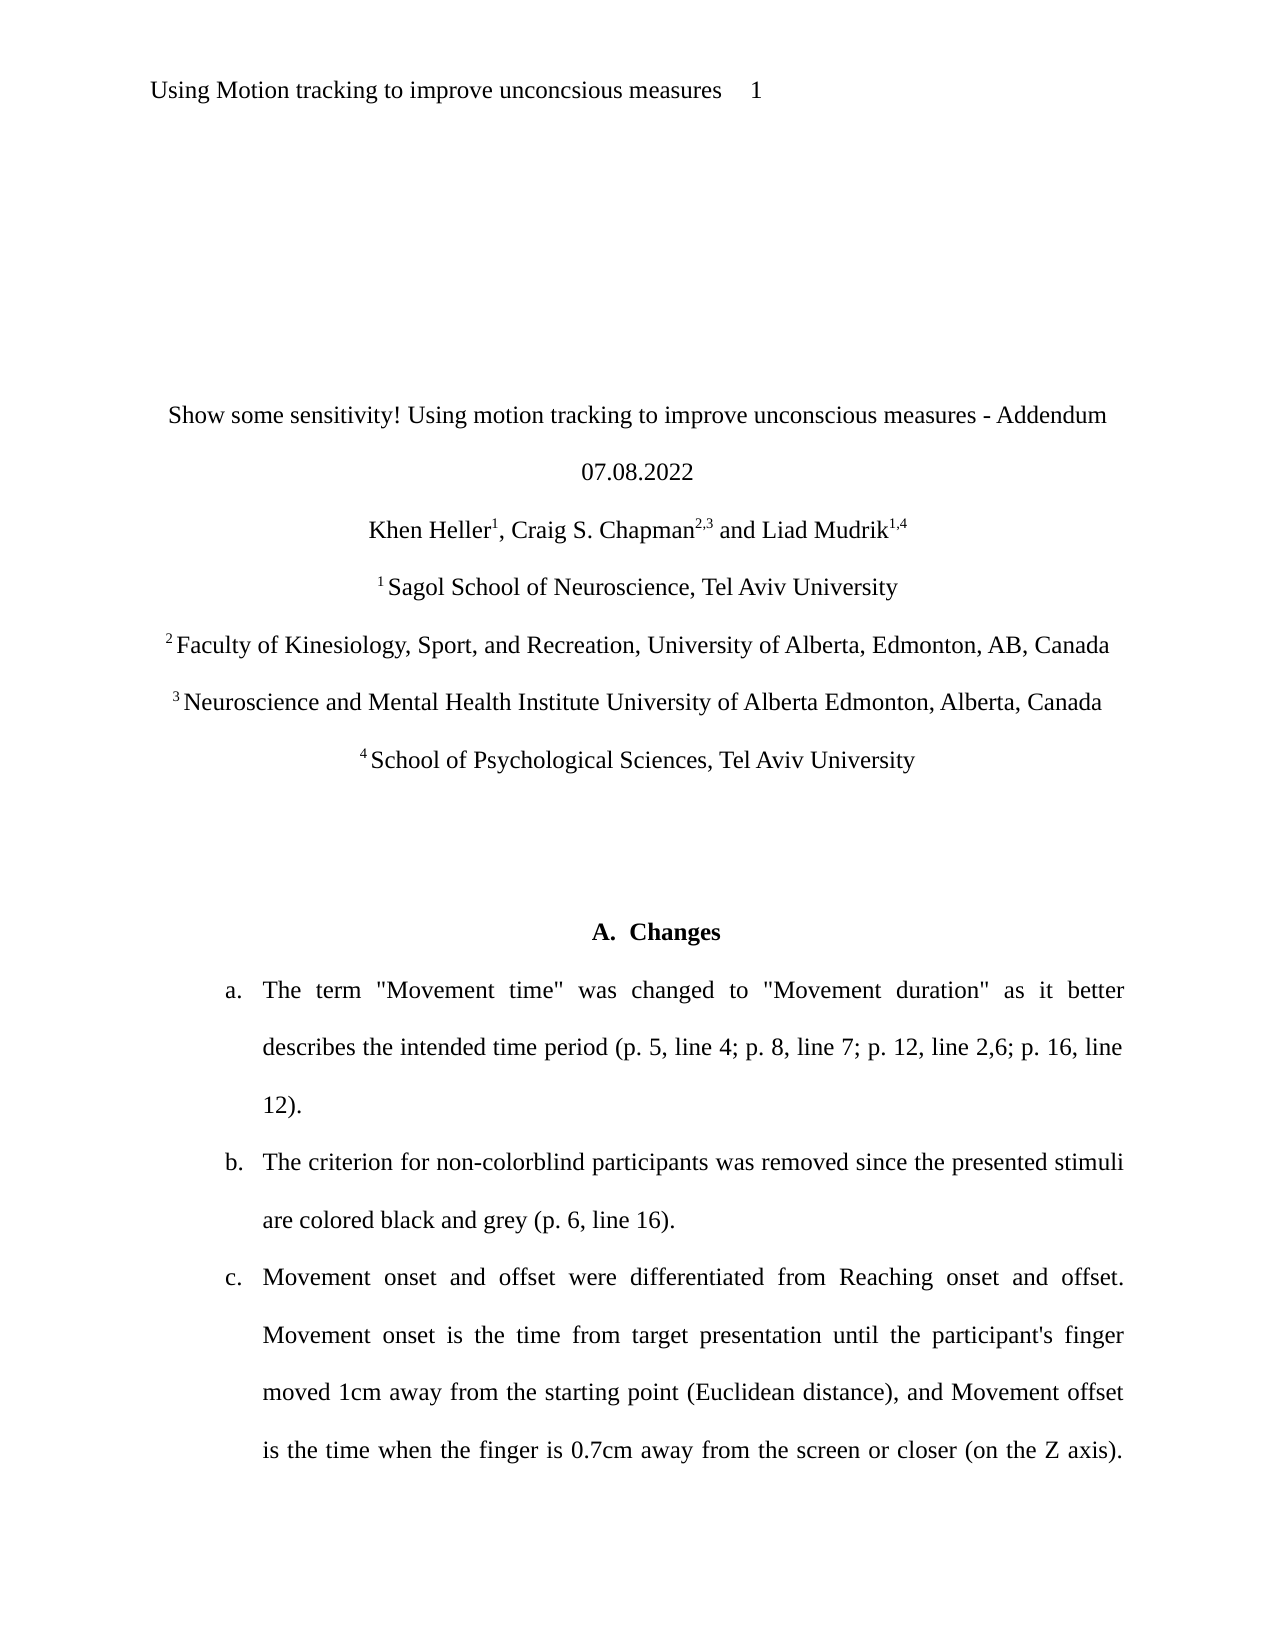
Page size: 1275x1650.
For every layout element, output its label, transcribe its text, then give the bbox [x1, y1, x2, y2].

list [225, 1262, 1125, 1464]
subtitle Changes [187, 917, 1125, 946]
title 3 Neuroscience and Mental Health Institute University of Alberta Edmonton, Alberta, Canada [150, 687, 1125, 716]
list The criterion for non-colorblind participants was removed since the presented stimuli are colored black and grey (p. 6, line 16). [225, 1147, 1125, 1234]
list The term "Movement time" was changed to "Movement duration" as it better describes the intended time period (p. 5, line 4; p. 8, line 7; p. 12, line 2,6; p. 16, line 12). [225, 975, 1125, 1119]
title Khen Heller1, Craig S. Chapman2,3 and Liad Mudrik1,4 [150, 515, 1125, 544]
title 4 School of Psychological Sciences, Tel Aviv University [150, 745, 1125, 774]
title 2 Faculty of Kinesiology, Sport, and Recreation, University of Alberta, Edmonton, AB, Canada [150, 630, 1125, 659]
title 1 Sagol School of Neuroscience, Tel Aviv University [150, 572, 1125, 601]
